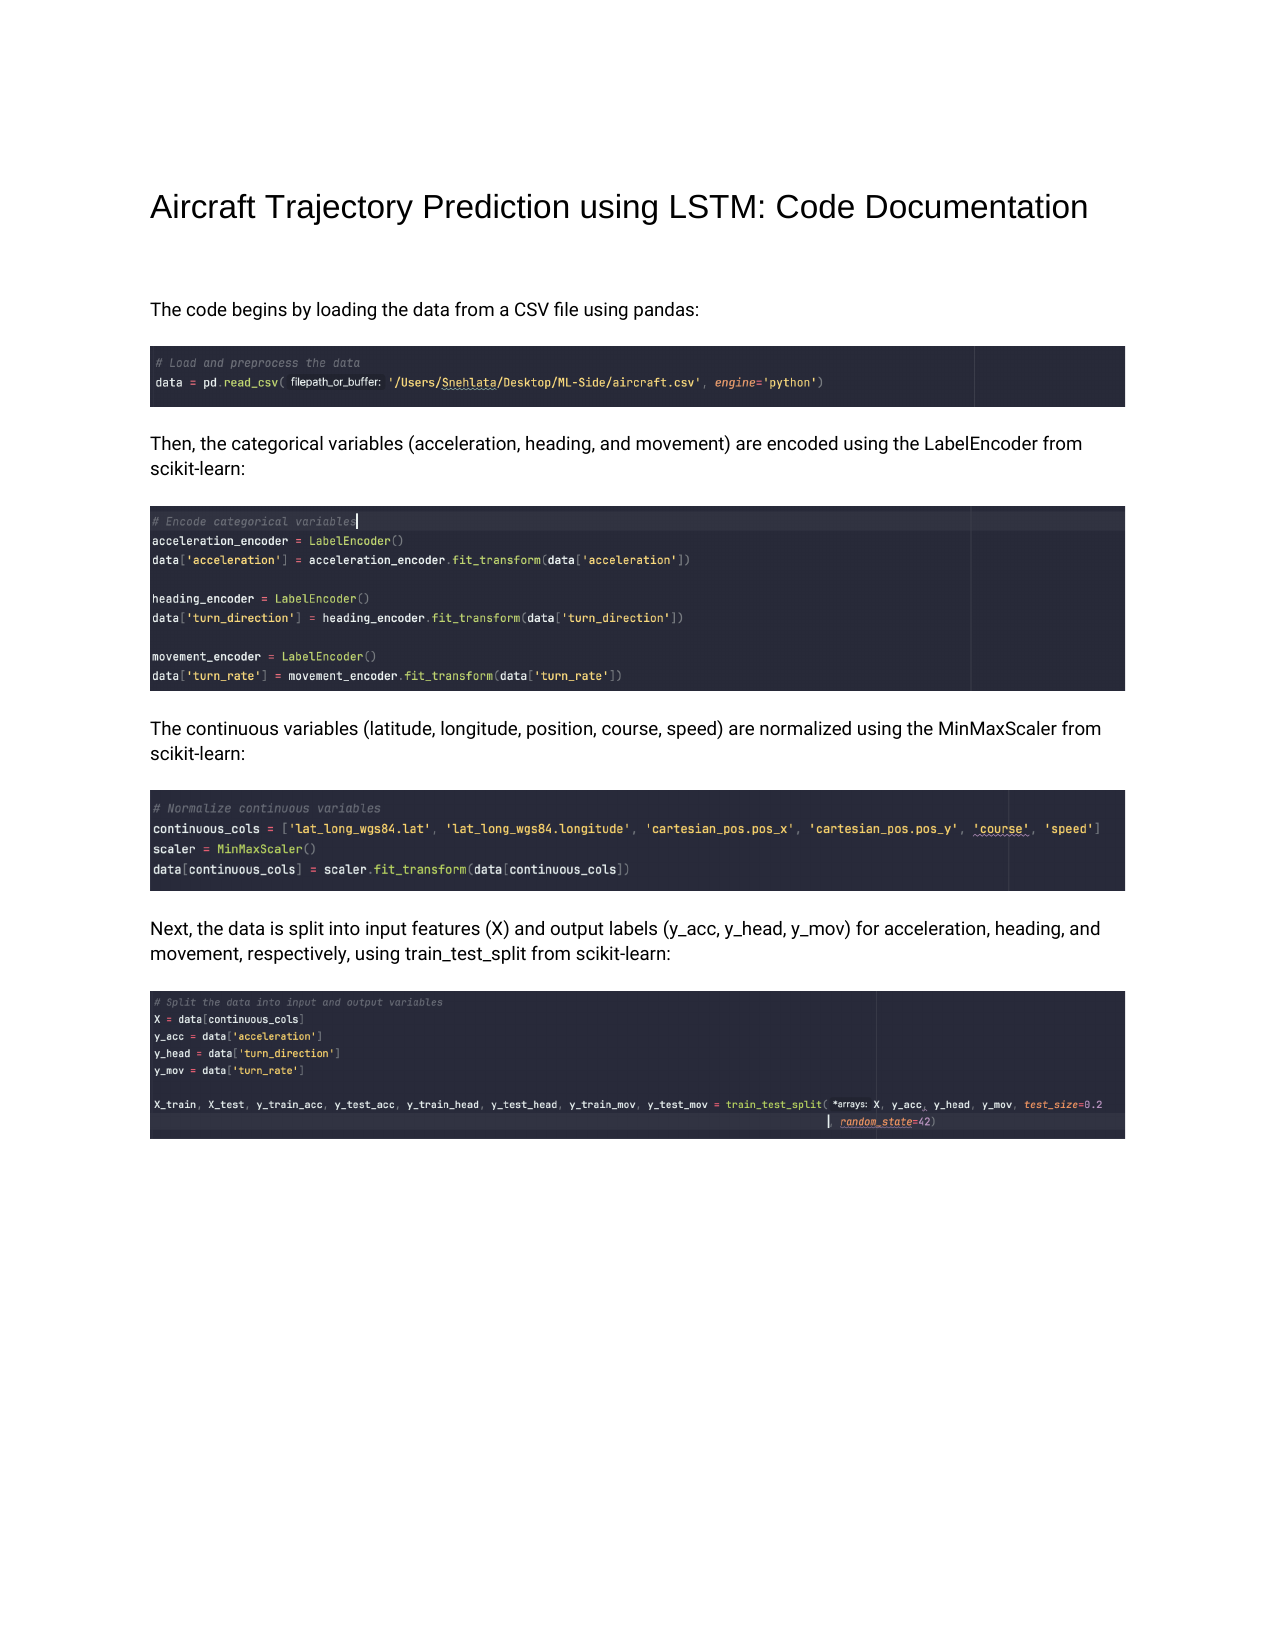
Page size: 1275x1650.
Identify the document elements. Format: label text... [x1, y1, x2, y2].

text The continuous variables (latitude, longitude, position, course, speed) are normalized using the MinMaxScaler from scikit-learn: [150, 717, 1125, 765]
text The code begins by loading the data from a CSV file using pandas: [150, 299, 1125, 321]
picture [150, 506, 1125, 691]
subtitle Aircraft Trajectory Prediction using LSTM: Code Documentation [150, 187, 1125, 270]
picture [150, 790, 1125, 891]
text Next, the data is split into input features (X) and output labels (y_acc, y_head, y_mov) for acceleration, heading, and movement, respectively, using train_test_split from scikit-learn: [150, 918, 1125, 965]
picture [150, 346, 1125, 407]
text Then, the categorical variables (acceleration, heading, and movement) are encoded using the LabelEncoder from scikit-learn: [150, 433, 1125, 480]
picture [150, 991, 1125, 1139]
